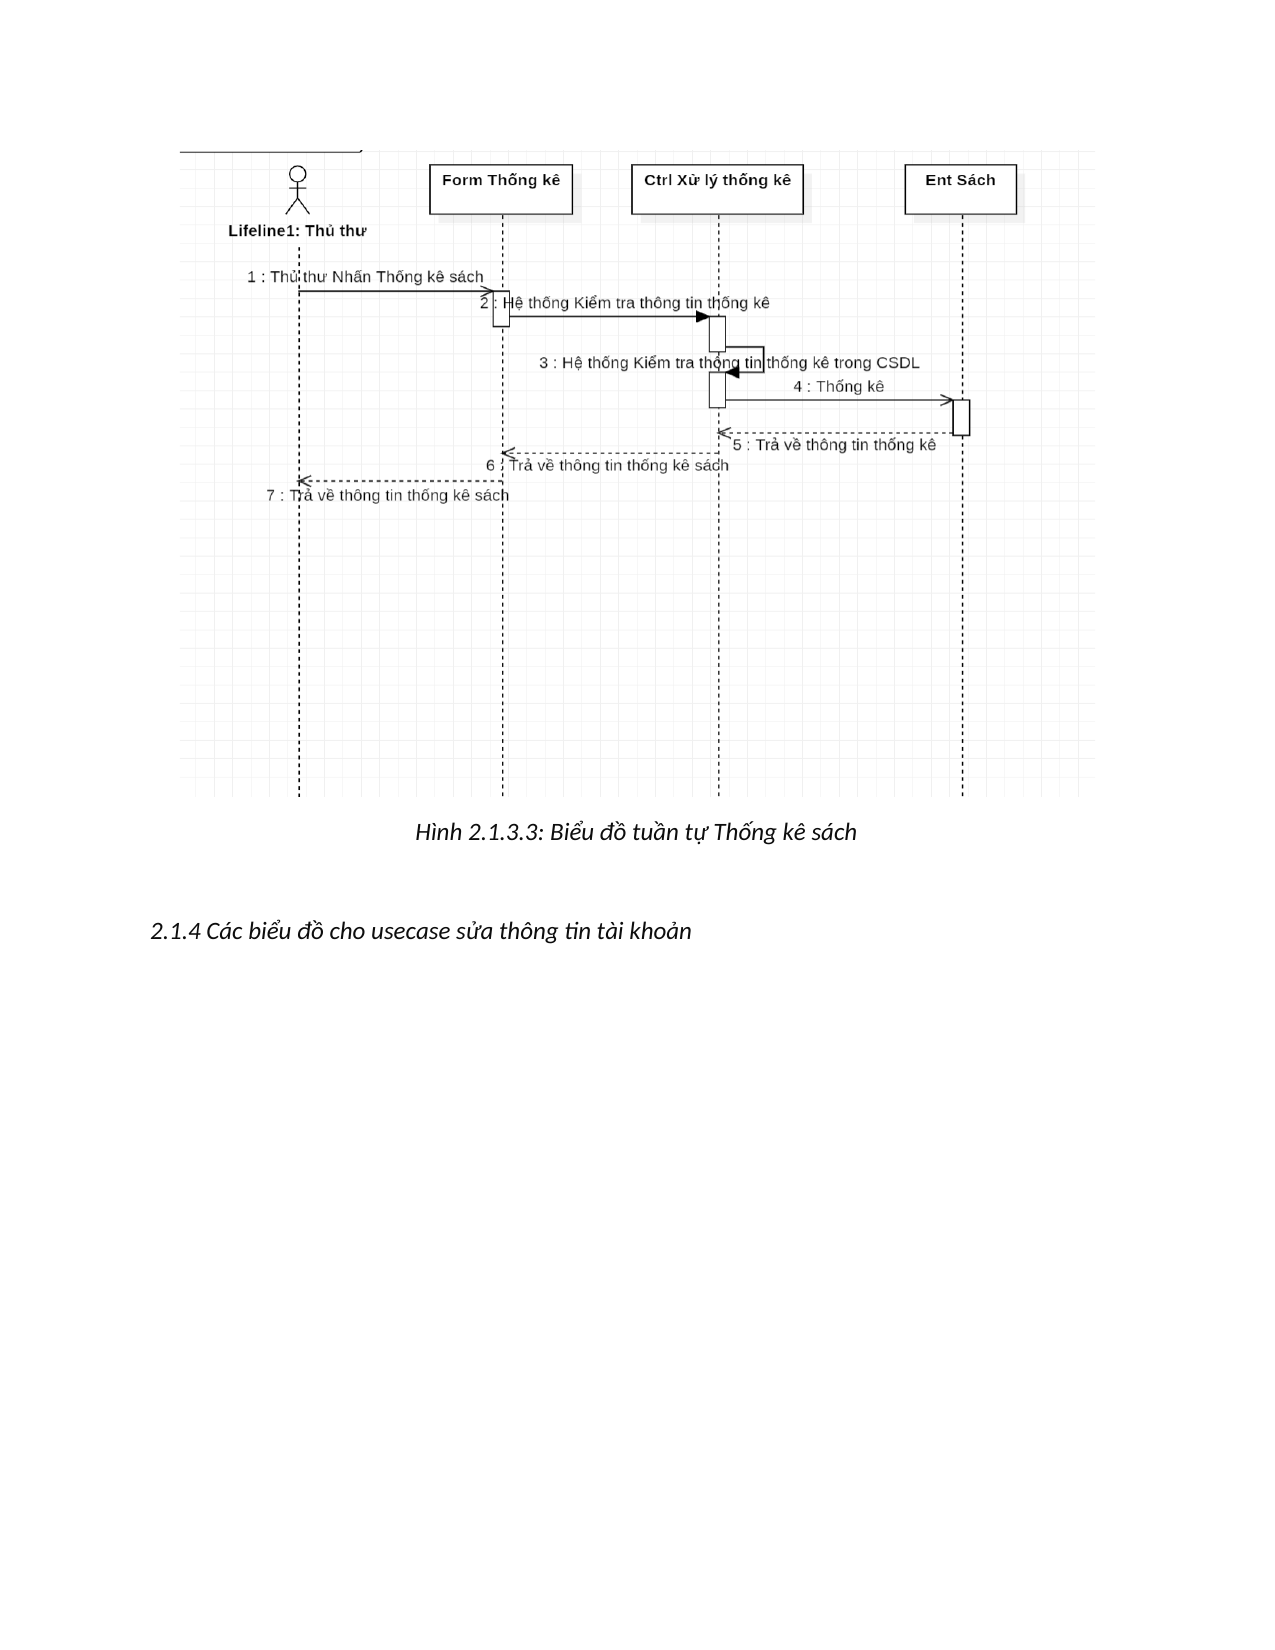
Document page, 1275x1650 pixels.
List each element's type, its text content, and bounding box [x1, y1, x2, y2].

text Hình 2.1.3.3: Biểu đồ tuần tự Thống kê sách [150, 816, 1125, 846]
text 2.1.4 Các biểu đồ cho usecase sửa thông tin tài khoản [150, 915, 1125, 946]
picture [179, 150, 1096, 797]
